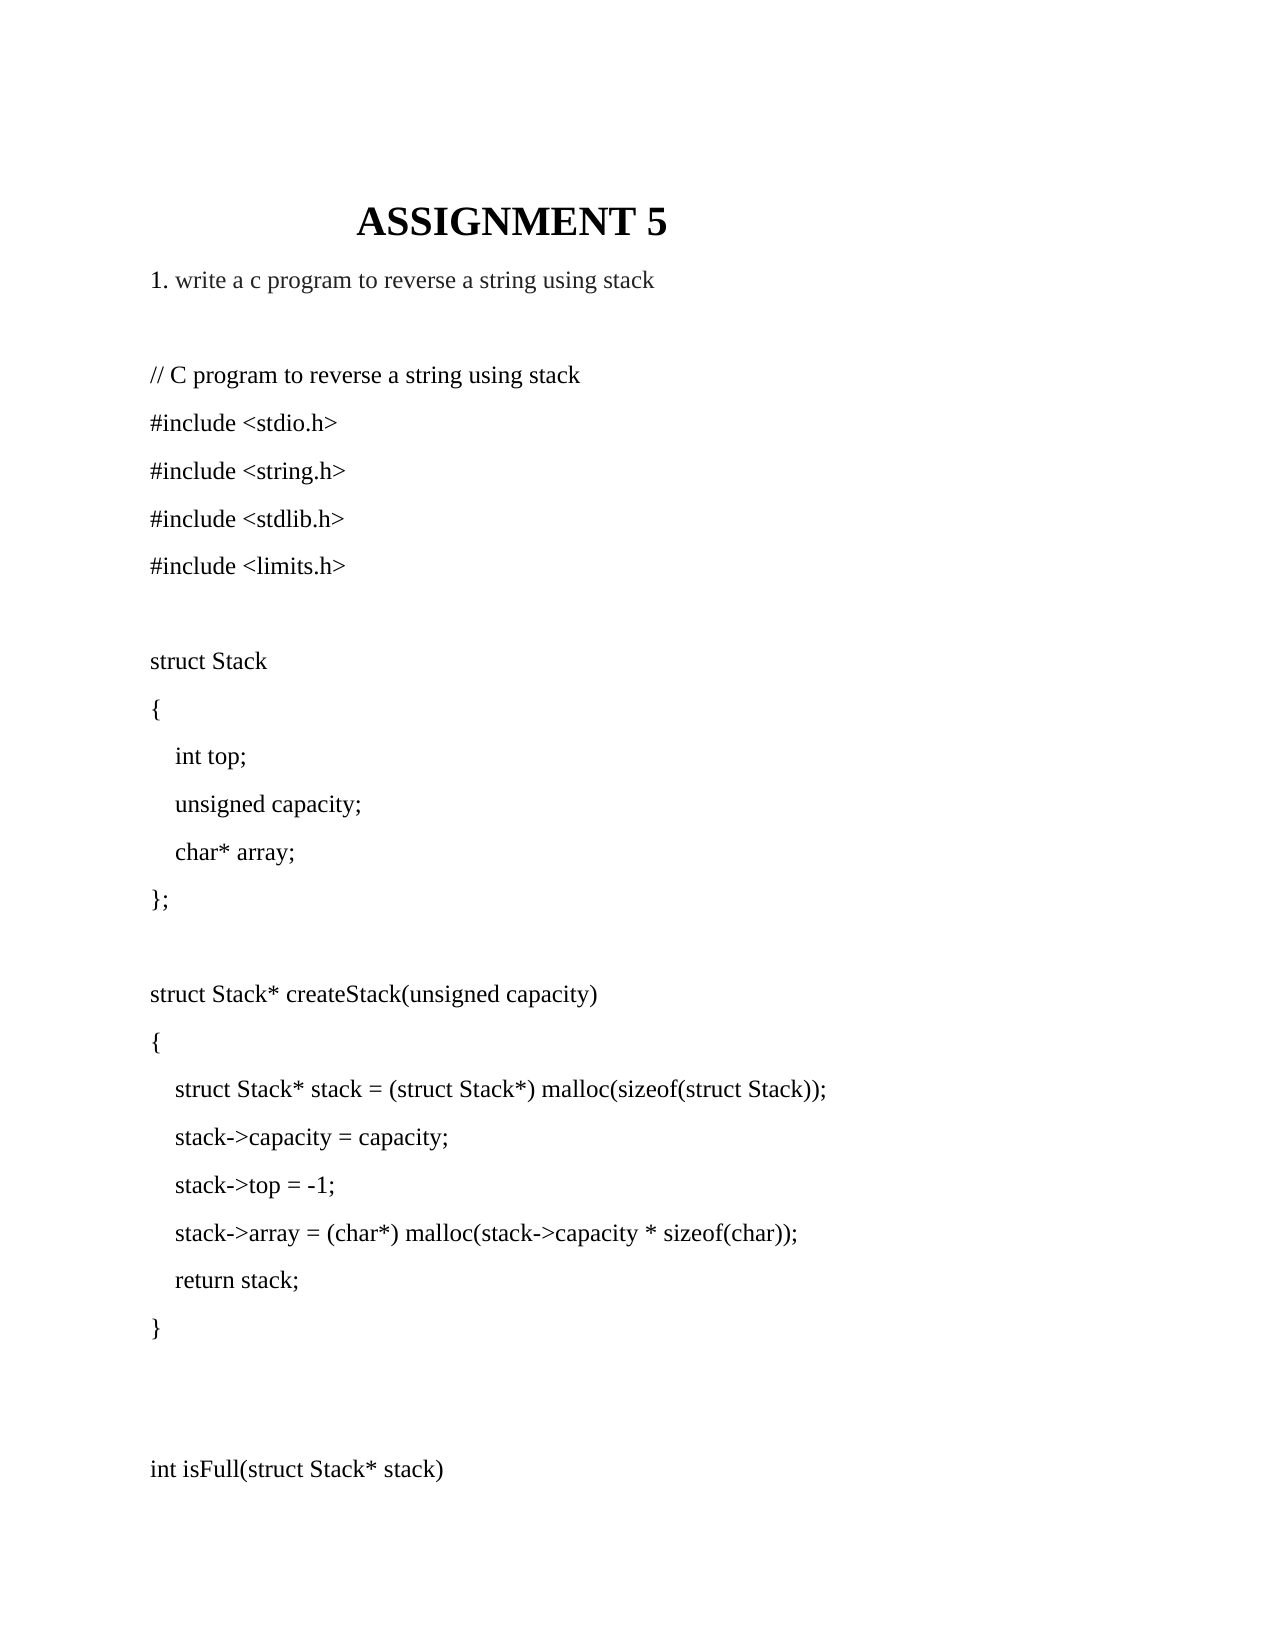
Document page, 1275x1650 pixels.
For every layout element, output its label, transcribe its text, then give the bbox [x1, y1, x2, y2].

text #include <stdlib.h> [150, 504, 1125, 532]
text #include <string.h> [150, 456, 1125, 485]
text struct Stack* createStack(unsigned capacity) [150, 979, 1125, 1008]
text char* array; [150, 837, 1125, 866]
text }; [150, 884, 1125, 913]
text stack->capacity = capacity; [150, 1122, 1125, 1151]
text #include <limits.h> [150, 551, 1125, 580]
text 1. write a c program to reverse a string using stack [150, 265, 1125, 294]
text #include <stdio.h> [150, 408, 1125, 437]
text int isFull(struct Stack* stack) [150, 1454, 1125, 1483]
text // C program to reverse a string using stack [150, 361, 1125, 389]
text { [150, 1027, 1125, 1056]
text struct Stack* stack = (struct Stack*) malloc(sizeof(struct Stack)); [150, 1074, 1125, 1103]
text { [150, 694, 1125, 722]
text struct Stack [150, 646, 1125, 675]
text } [150, 1313, 1125, 1342]
text unsigned capacity; [150, 789, 1125, 818]
text return stack; [150, 1265, 1125, 1294]
text ASSIGNMENT 5 [150, 197, 1125, 245]
text stack->top = -1; [150, 1170, 1125, 1199]
text stack->array = (char*) malloc(stack->capacity * sizeof(char)); [150, 1218, 1125, 1246]
text int top; [150, 741, 1125, 770]
